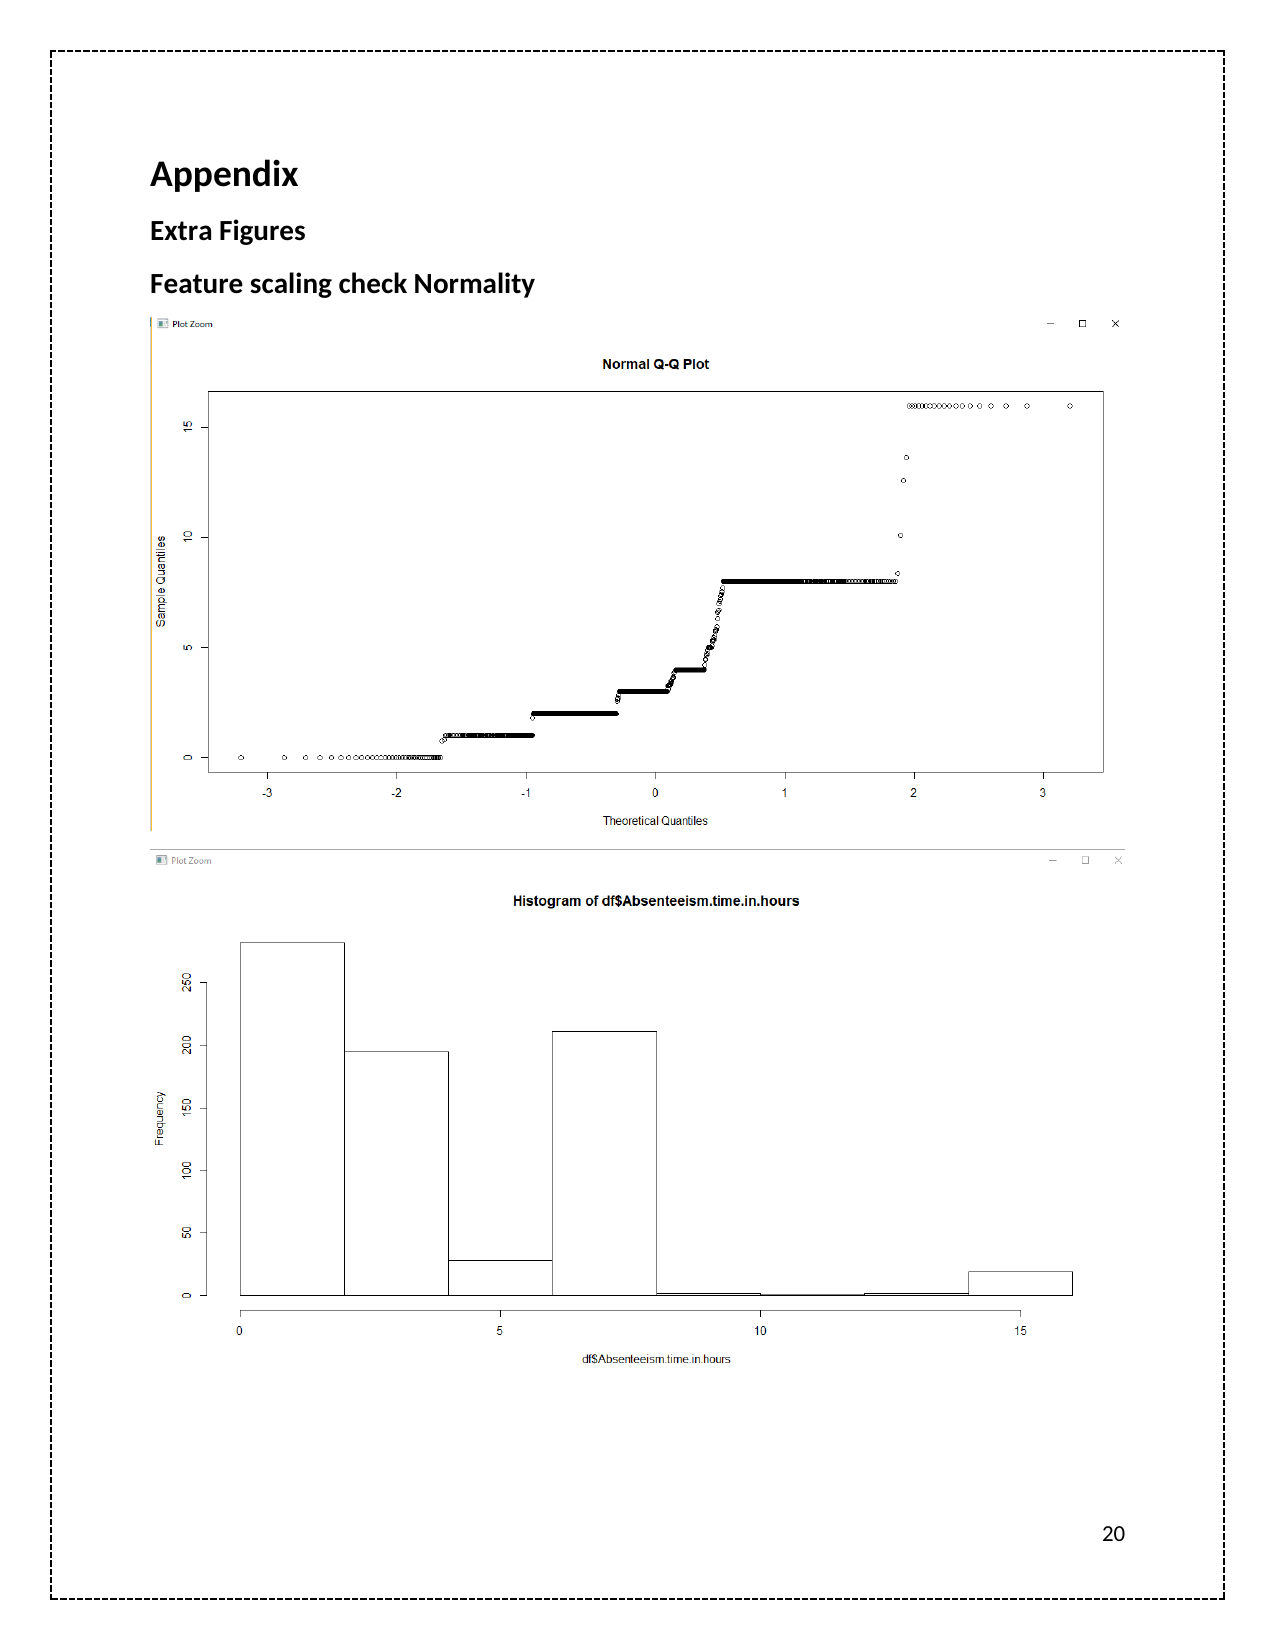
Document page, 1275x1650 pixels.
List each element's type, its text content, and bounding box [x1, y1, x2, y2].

picture [150, 849, 1125, 1370]
picture [150, 317, 1125, 831]
text Feature scaling check Normality [150, 265, 1125, 300]
text Appendix [150, 150, 1125, 196]
text Extra Figures [150, 212, 1125, 248]
